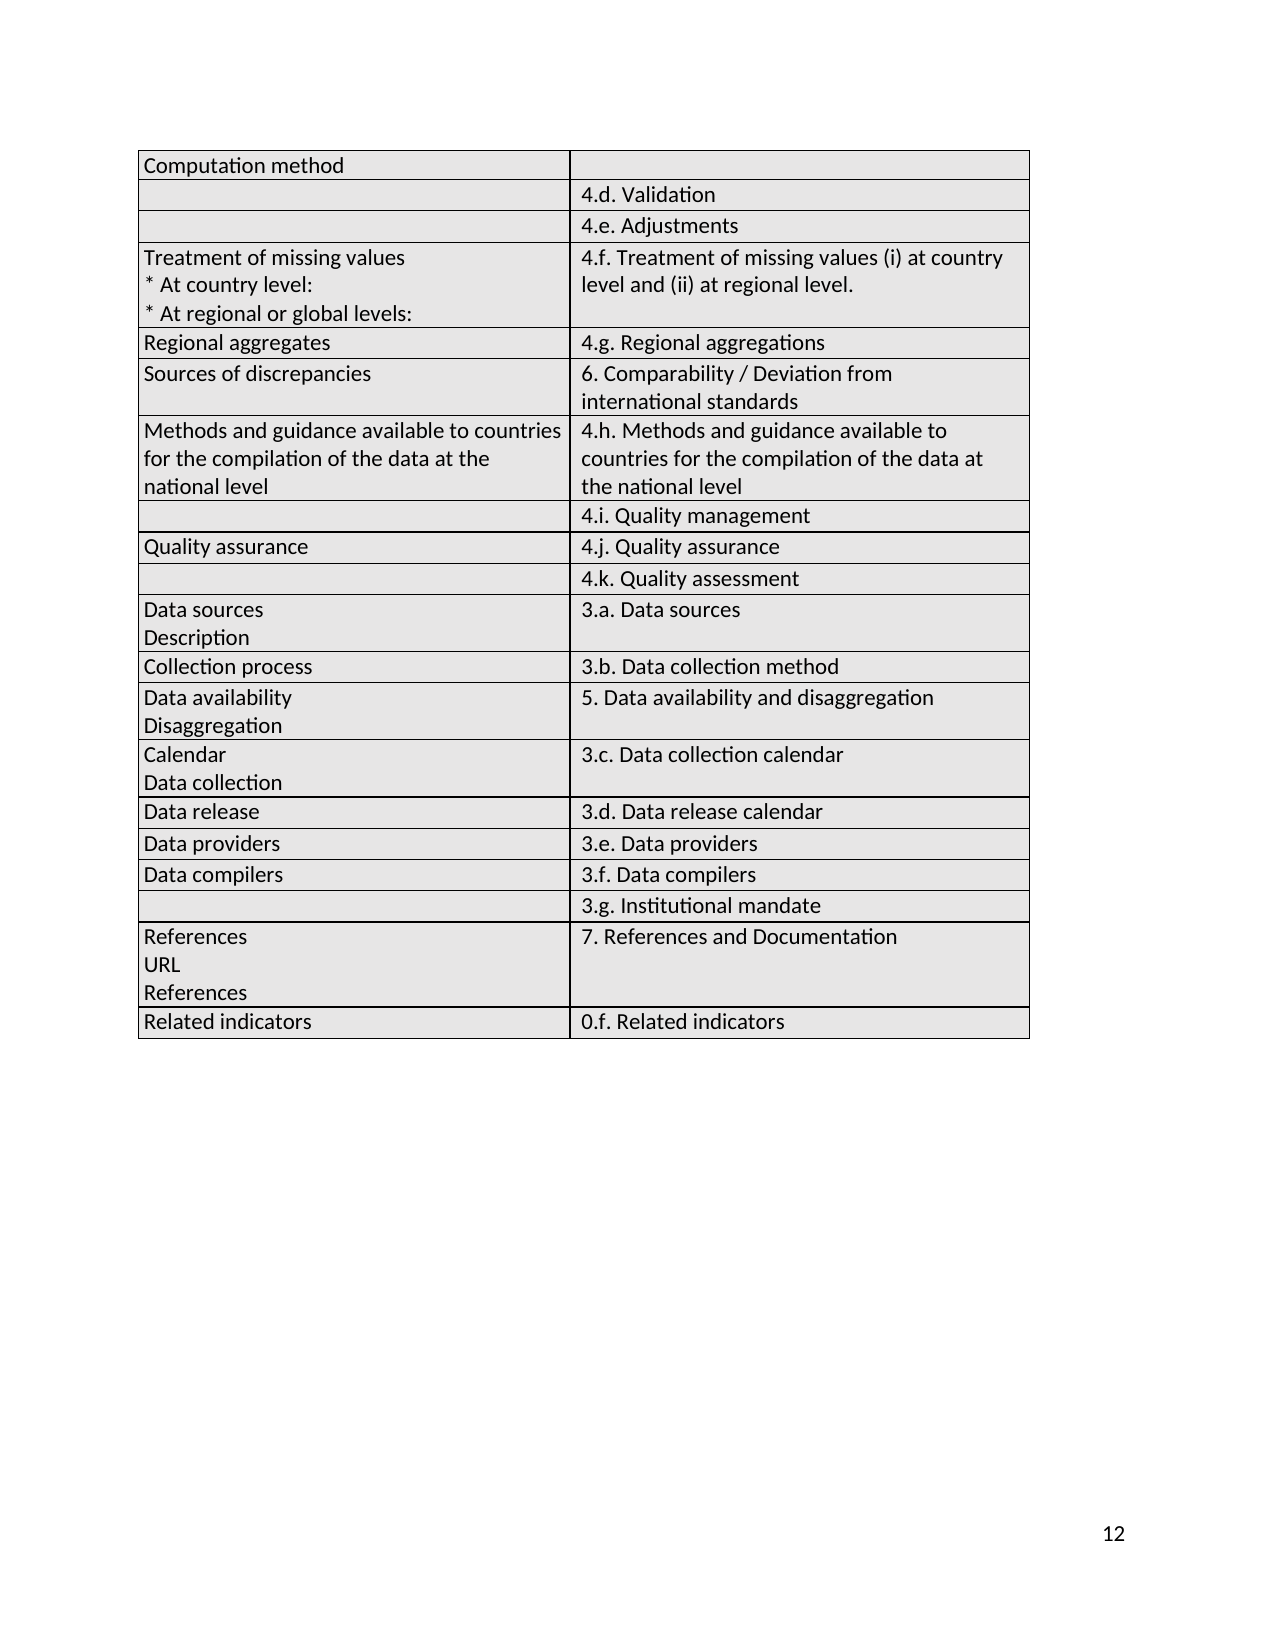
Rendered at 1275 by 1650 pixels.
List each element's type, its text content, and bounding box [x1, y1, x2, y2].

table_cell 6. Comparability / Deviation from international standards [571, 359, 1029, 415]
table_cell 5. Data availability and disaggregation [571, 683, 1029, 739]
table_cell 3.f. Data compilers [571, 860, 1029, 890]
table_cell Data availability Disaggregation [139, 683, 569, 739]
table_cell References URL References [139, 923, 569, 1006]
table_cell Calendar Data collection [139, 740, 569, 796]
table_cell 3.d. Data release calendar [571, 798, 1029, 828]
table_cell Data compilers [139, 860, 569, 890]
table_cell [139, 564, 569, 594]
table_cell Collection process [139, 652, 569, 682]
table_cell Data providers [139, 829, 569, 859]
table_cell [571, 151, 1029, 179]
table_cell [139, 151, 569, 179]
table_cell [139, 891, 569, 921]
table_cell 4.j. Quality assurance [571, 533, 1029, 563]
table_cell 3.c. Data collection calendar [571, 740, 1029, 796]
table_cell Regional aggregates [139, 328, 569, 358]
table_cell 7. References and Documentation [571, 923, 1029, 1006]
table_cell 3.a. Data sources [571, 595, 1029, 651]
table_cell 0.f. Related indicators [571, 1008, 1029, 1038]
table_cell Sources of discrepancies [139, 359, 569, 415]
table_cell 4.f. Treatment of missing values (i) at country level and (ii) at regional level. [571, 243, 1029, 327]
table_cell Treatment of missing values * At country level: * At regional or global levels: [139, 243, 569, 327]
table_cell 4.i. Quality management [571, 501, 1029, 531]
table_cell 4.g. Regional aggregations [571, 328, 1029, 358]
table_cell 4.h. Methods and guidance available to countries for the compilation of the data at the national level [571, 416, 1029, 500]
table_cell [139, 180, 569, 210]
table_cell [139, 211, 569, 242]
table_cell 3.e. Data providers [571, 829, 1029, 859]
table_cell Related indicators [139, 1008, 569, 1038]
table_cell Quality assurance [139, 533, 569, 563]
table_cell Methods and guidance available to countries for the compilation of the data at the national level [139, 416, 569, 500]
table_cell 4.d. Validation [571, 180, 1029, 210]
table_cell [139, 501, 569, 531]
table_cell 4.e. Adjustments [571, 211, 1029, 242]
table_cell 4.k. Quality assessment [571, 564, 1029, 594]
table_cell Data release [139, 798, 569, 828]
table_cell Data sources Description [139, 595, 569, 651]
table_cell 3.g. Institutional mandate [571, 891, 1029, 921]
table_cell 3.b. Data collection method [571, 652, 1029, 682]
